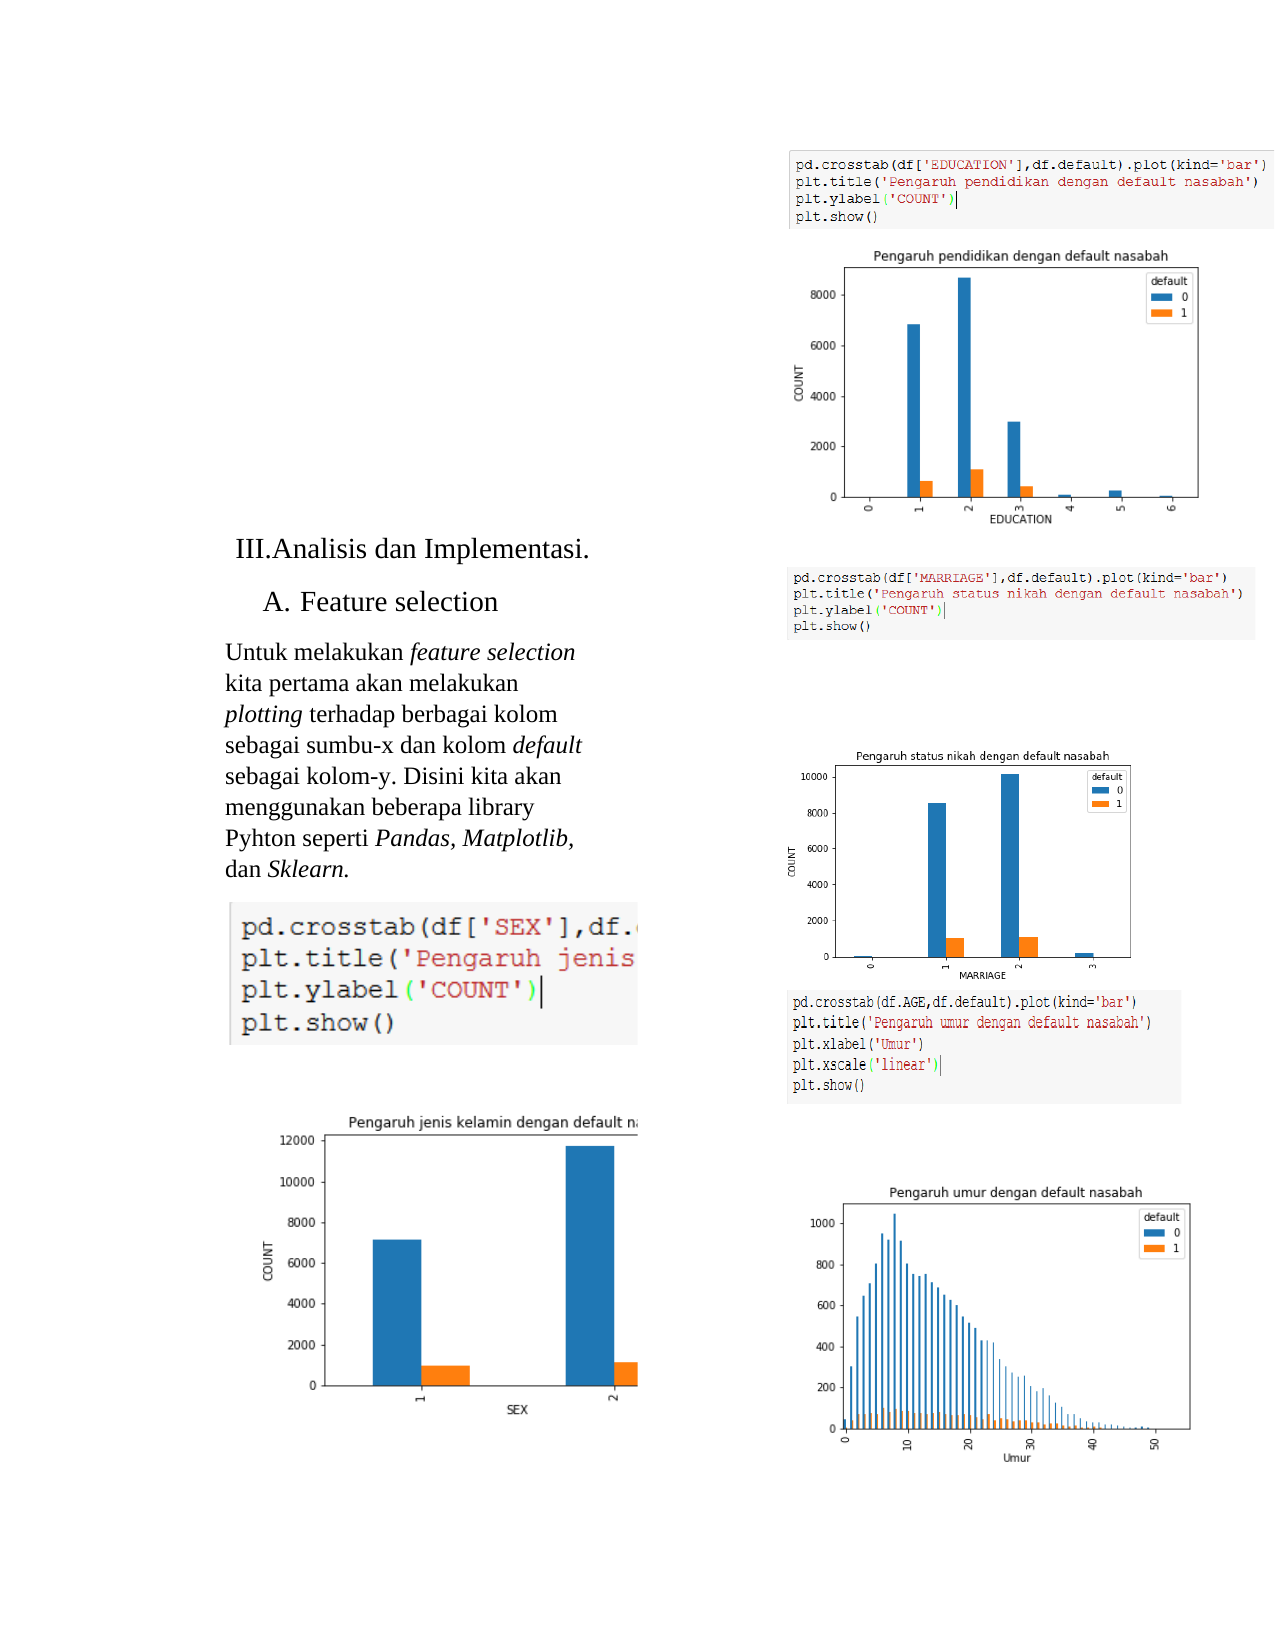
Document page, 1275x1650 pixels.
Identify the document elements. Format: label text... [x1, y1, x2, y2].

text III.Analisis dan Implementasi. [225, 532, 600, 565]
picture [262, 1094, 638, 1427]
picture [787, 1167, 1234, 1466]
picture [787, 230, 1243, 535]
text Untuk melakukan feature selection kita pertama akan melakukan plotting terhadap berbagai kolom sebagai sumbu-x dan kolom default sebagai kolom-y. Disini kita akan menggunakan beberapa library Pyhton seperti Pandas, Matplotlib, dan Sklearn. [225, 637, 600, 883]
picture [787, 735, 1168, 988]
list Feature selection [262, 584, 600, 618]
